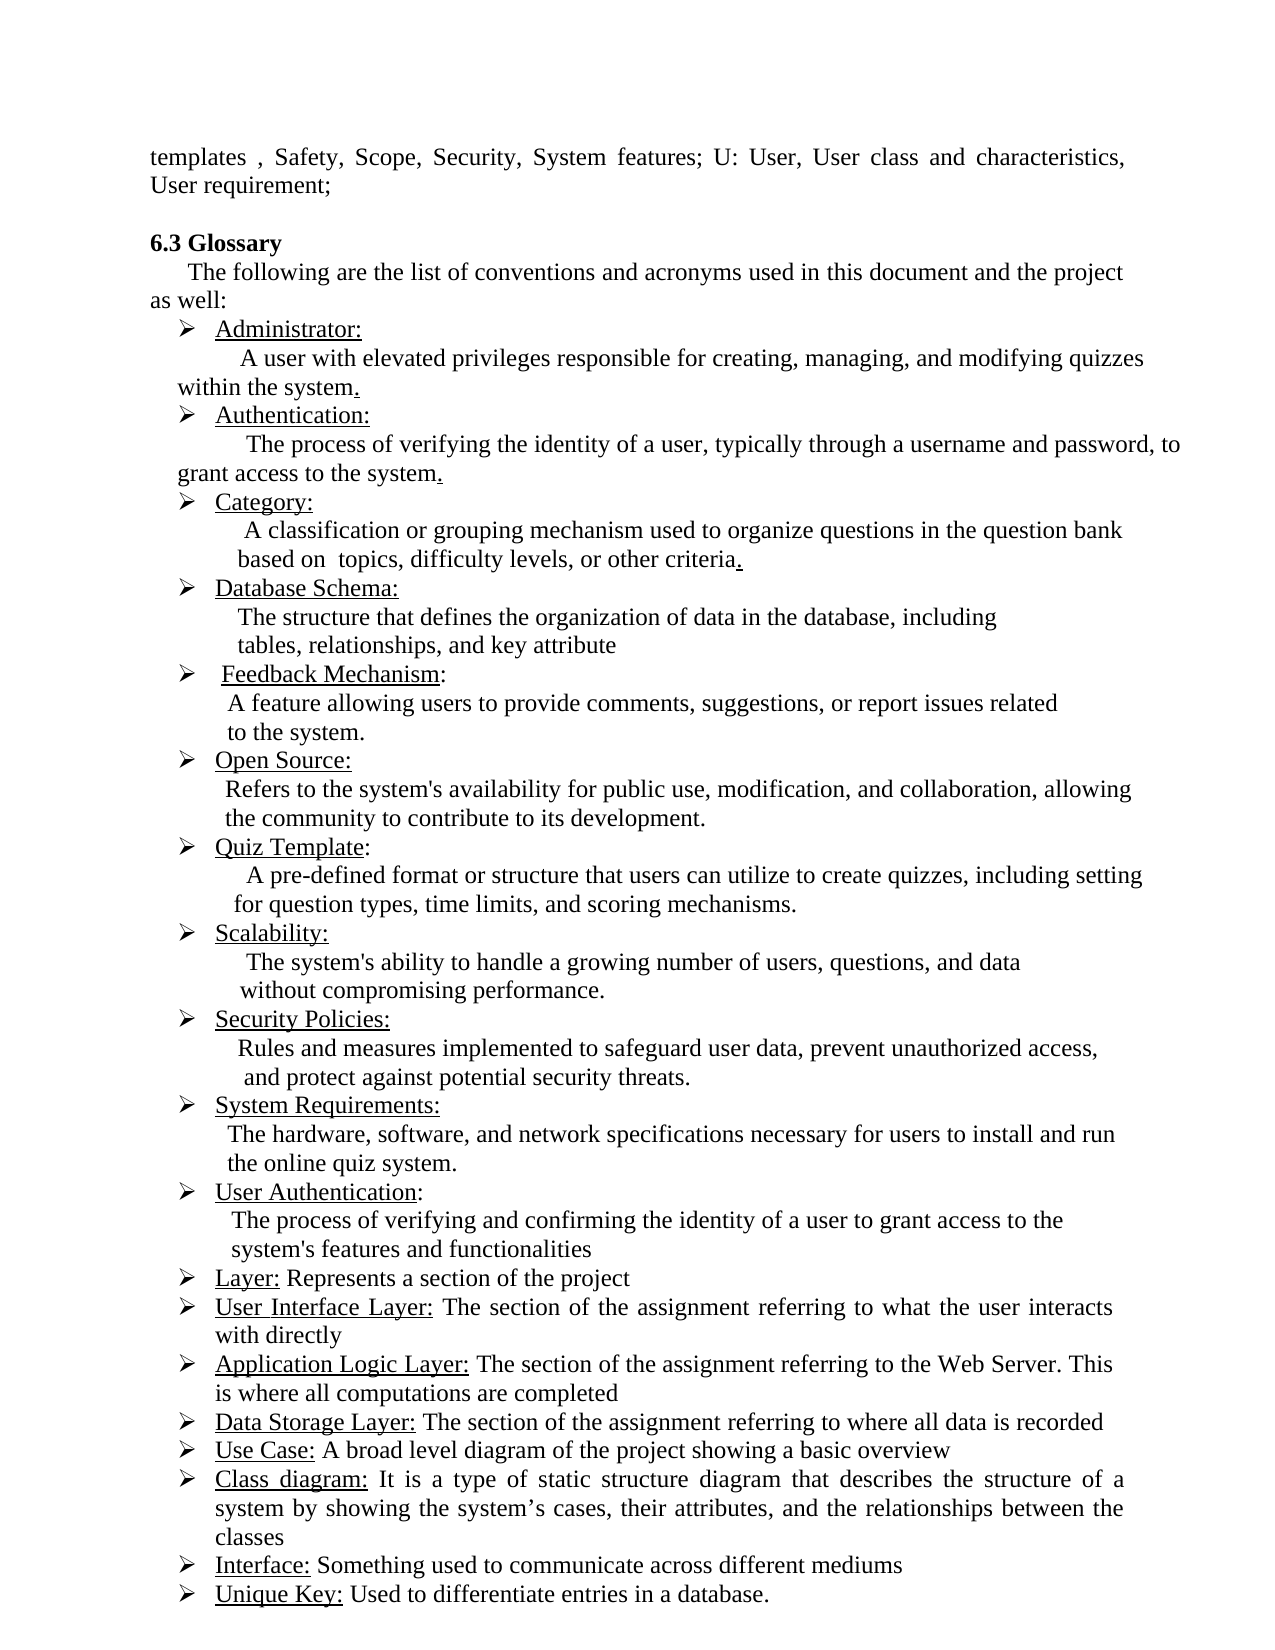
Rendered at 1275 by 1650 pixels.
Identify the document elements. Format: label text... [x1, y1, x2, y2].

list the online quiz system. [177, 1148, 1212, 1177]
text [150, 142, 1125, 199]
list Use Case: A broad level diagram of the project showing a basic overview [177, 1436, 1212, 1464]
list The structure that defines the organization of data in the database, including [62, 602, 1212, 631]
list The hardware, software, and network specifications necessary for users to install and run [177, 1119, 1212, 1148]
list Data Storage Layer: The section of the assignment referring to where all data is recorded [177, 1407, 1212, 1436]
list based on topics, difficulty levels, or other criteria. [112, 544, 1212, 573]
list Scalability: [177, 918, 1212, 947]
list without compromising performance. [202, 976, 1212, 1004]
list Administrator: [177, 314, 1212, 343]
list A user with elevated privileges responsible for creating, managing, and modifying quizzes within the system. [177, 343, 1212, 401]
list User Authentication: [177, 1177, 1212, 1206]
list Security Policies: [177, 1004, 1212, 1033]
list Interface: Something used to communicate across different mediums [177, 1551, 1212, 1579]
list tables, relationships, and key attribute [62, 631, 1212, 659]
list to the system. [177, 717, 1212, 746]
list Class diagram: It is a type of static structure diagram that describes the structure of a system by showing the system’s cases, their attributes, and the relationships between the classes [177, 1464, 1125, 1551]
list Rules and measures implemented to safeguard user data, prevent unauthorized access, [87, 1033, 1212, 1062]
list Quiz Template: [177, 832, 1212, 861]
list The process of verifying the identity of a user, typically through a username and password, to grant access to the system. [177, 429, 1212, 487]
list system's features and functionalities [62, 1234, 1212, 1263]
text The following are the list of conventions and acronyms used in this document and the project as well: [150, 257, 1125, 314]
list Database Schema: [177, 573, 1212, 602]
list and protect against potential security threats. [87, 1062, 1212, 1091]
list Application Logic Layer: The section of the assignment referring to the Web Server. This is where all computations are completed [177, 1349, 1124, 1407]
list A feature allowing users to provide comments, suggestions, or report issues related [177, 688, 1212, 717]
list Layer: Represents a section of the project [177, 1263, 1212, 1292]
list Feedback Mechanism: [177, 659, 1212, 688]
list System Requirements: [177, 1091, 1212, 1119]
list Open Source: [177, 746, 1212, 774]
list the community to contribute to its development. [62, 803, 1212, 832]
list for question types, time limits, and scoring mechanisms. [227, 889, 1212, 918]
list User Interface Layer: The section of the assignment referring to what the user interacts with directly [177, 1292, 1125, 1349]
list The process of verifying and confirming the identity of a user to grant access to the [62, 1206, 1212, 1234]
subtitle Glossary [150, 228, 1212, 257]
list A classification or grouping mechanism used to organize questions in the question bank [112, 516, 1212, 544]
list A pre-defined format or structure that users can utilize to create quizzes, including setting [227, 861, 1212, 889]
list Authentication: [177, 401, 1212, 429]
list Category: [177, 487, 1212, 516]
list The system's ability to handle a growing number of users, questions, and data [202, 947, 1212, 976]
list Unique Key: Used to differentiate entries in a database. [177, 1579, 1212, 1608]
list Refers to the system's availability for public use, modification, and collaboration, allowing [62, 774, 1212, 803]
